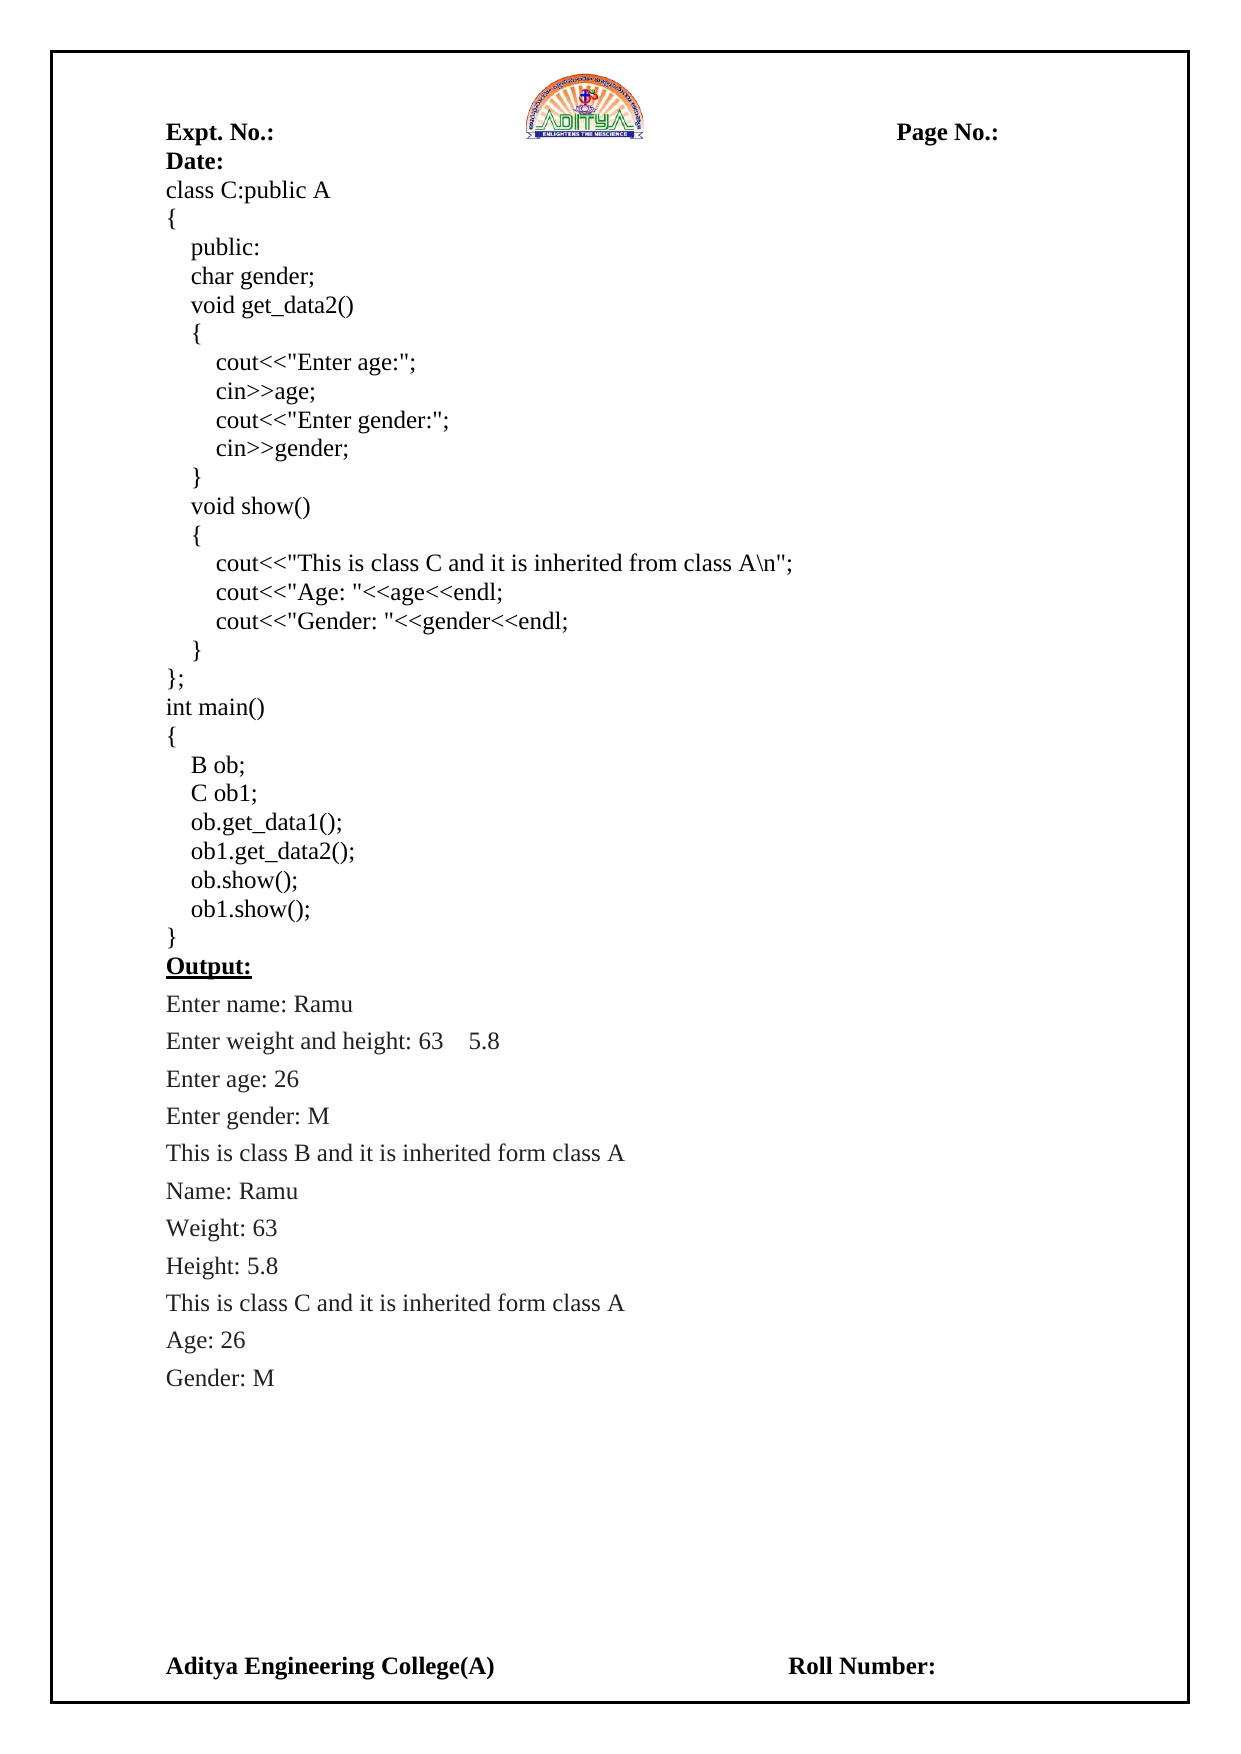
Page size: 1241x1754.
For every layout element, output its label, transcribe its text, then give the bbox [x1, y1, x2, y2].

text { [166, 721, 1161, 750]
text } [191, 462, 1161, 491]
picture [526, 73, 644, 117]
text char gender; void get_data2() [191, 261, 356, 318]
text cout<<"Gender: "<<gender<<endl; [216, 606, 1161, 635]
text Enter age: 26 Enter gender: M [166, 1064, 348, 1130]
text Enter weight and height: 63 5.8 [166, 1026, 1161, 1055]
text Enter name: Ramu [166, 989, 1161, 1017]
subtitle Output: [166, 951, 1161, 980]
text } [191, 635, 1161, 663]
text ob1.show(); [191, 894, 1161, 922]
text { [191, 520, 1161, 548]
text { [166, 203, 1161, 232]
text { [191, 318, 1161, 347]
text B ob; [191, 750, 258, 778]
text public: [191, 232, 1161, 261]
text } [166, 922, 1161, 951]
text cout<<"Enter age:"; cin>>age; cout<<"Enter gender:"; cin>>gender; [216, 347, 451, 462]
text ob.get_data1(); ob1.get_data2(); ob.show(); [191, 807, 357, 893]
text int main() [166, 692, 1161, 721]
text cout<<"This is class C and it is inherited from class A\n"; cout<<"Age: "<<age<<endl; [216, 548, 795, 606]
text Date: [166, 146, 1161, 175]
text Weight: 63 [166, 1213, 1161, 1242]
text class C:public A [166, 175, 1161, 203]
text Height: 5.8 [166, 1251, 1161, 1279]
text This is class B and it is inherited form class A Name: Ramu [166, 1138, 627, 1204]
text Gender: M [166, 1363, 1161, 1392]
text void show() [191, 491, 1161, 520]
subtitle Expt. No.: Page No.: [166, 117, 1161, 146]
text This is class C and it is inherited form class A Age: 26 [166, 1288, 627, 1354]
text C ob1; [191, 778, 258, 807]
text }; [166, 663, 1161, 692]
